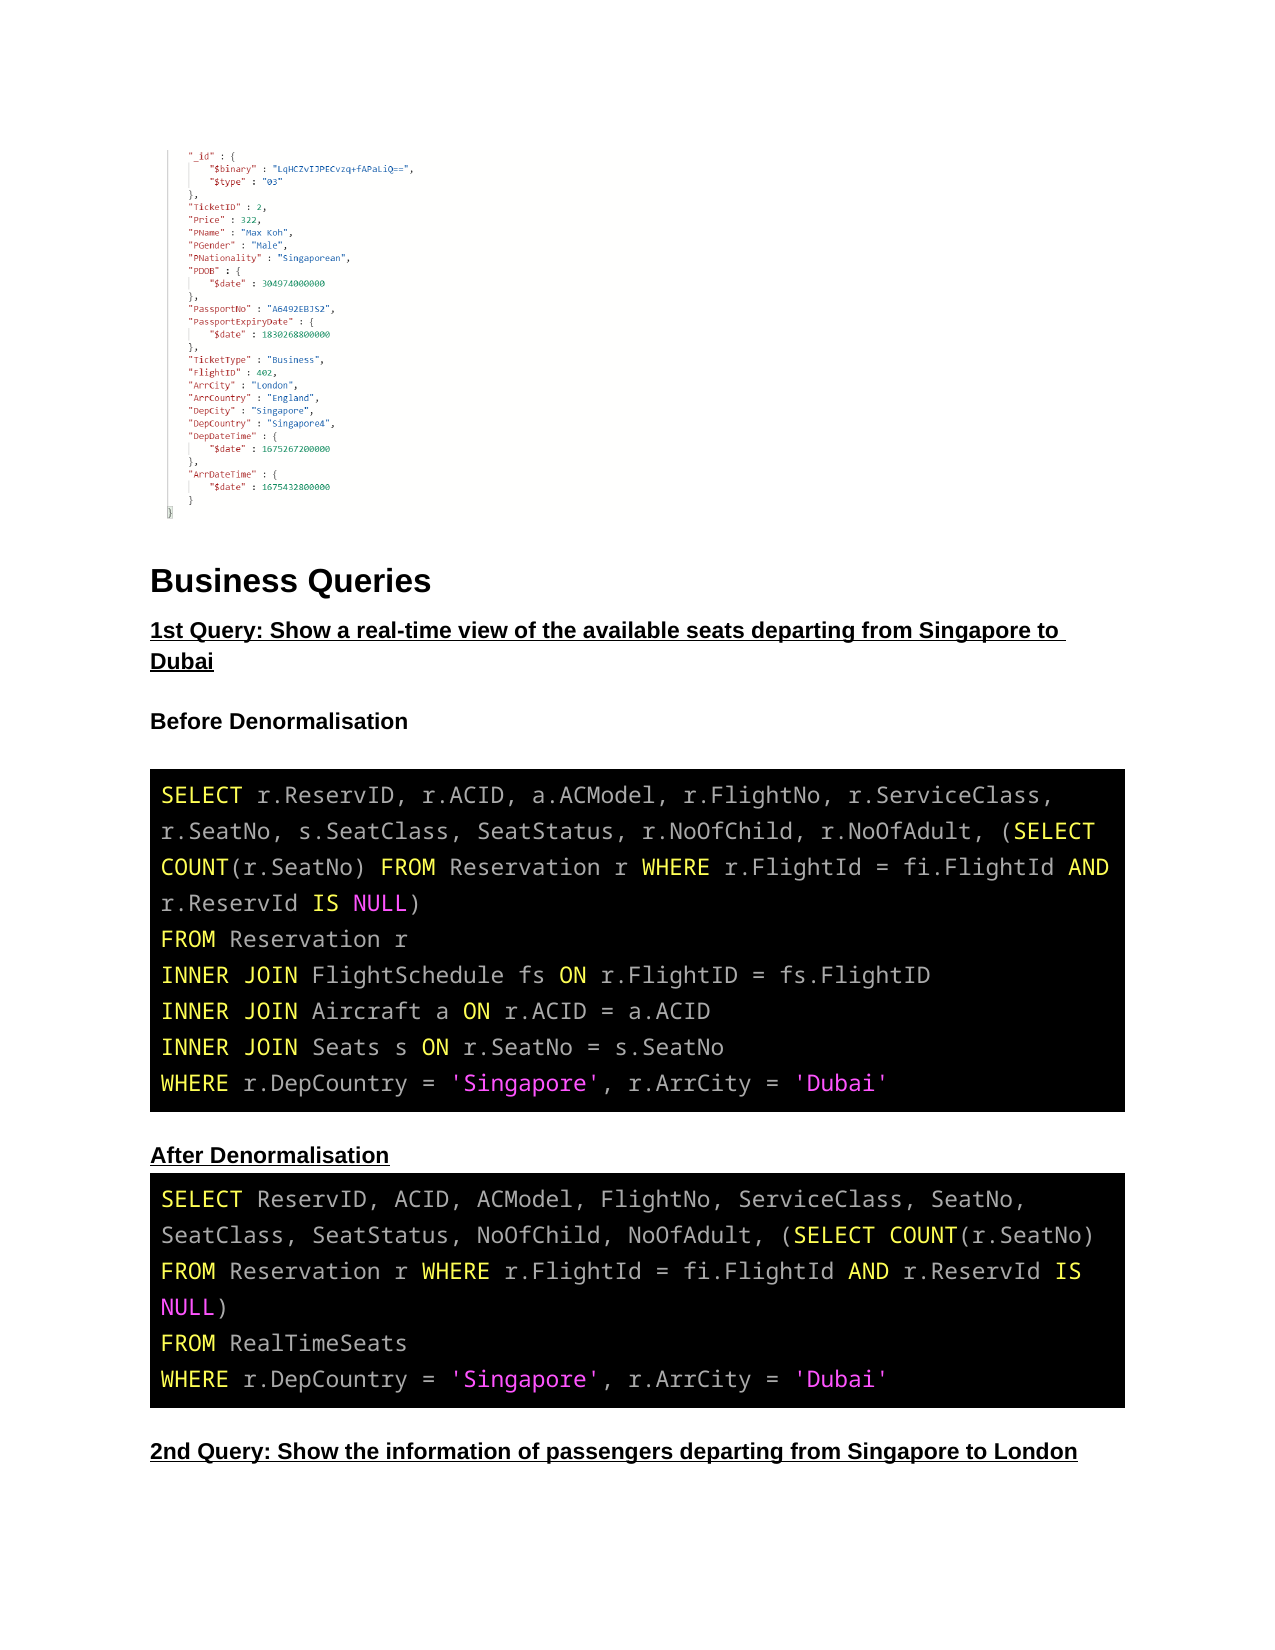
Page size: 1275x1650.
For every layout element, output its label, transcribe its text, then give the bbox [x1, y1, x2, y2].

picture [150, 150, 661, 520]
text Before Denormalisation [150, 708, 1125, 734]
text After Denormalisation [150, 1142, 1125, 1168]
text 1st Query: Show a real-time view of the available seats departing from Singapore to Dubai [150, 617, 1125, 674]
table_header SELECT ReservID, ACID, ACModel, FlightNo, ServiceClass, SeatNo, SeatClass, SeatStatus, NoOfChild, NoOfAdult, (SELECT COUNT(r.SeatNo) FROM Reservation r WHERE r.FlightId = fi.FlightId AND r.ReservId IS NULL) FROM RealTimeSeats WHERE r.DepCountry = 'Singapore', r.ArrCity = 'Dubai' [150, 1173, 1125, 1408]
table_header SELECT r.ReservID, r.ACID, a.ACModel, r.FlightNo, r.ServiceClass, r.SeatNo, s.SeatClass, SeatStatus, r.NoOfChild, r.NoOfAdult, (SELECT COUNT(r.SeatNo) FROM Reservation r WHERE r.FlightId = fi.FlightId AND r.ReservId IS NULL) FROM Reservation r INNER JOIN FlightSchedule fs ON r.FlightID = fs.FlightID INNER JOIN Aircraft a ON r.ACID = a.ACID INNER JOIN Seats s ON r.SeatNo = s.SeatNo WHERE r.DepCountry = 'Singapore', r.ArrCity = 'Dubai' [150, 769, 1125, 1112]
subtitle Business Queries [150, 561, 1125, 599]
text 2nd Query: Show the information of passengers departing from Singapore to London [150, 1438, 1125, 1464]
